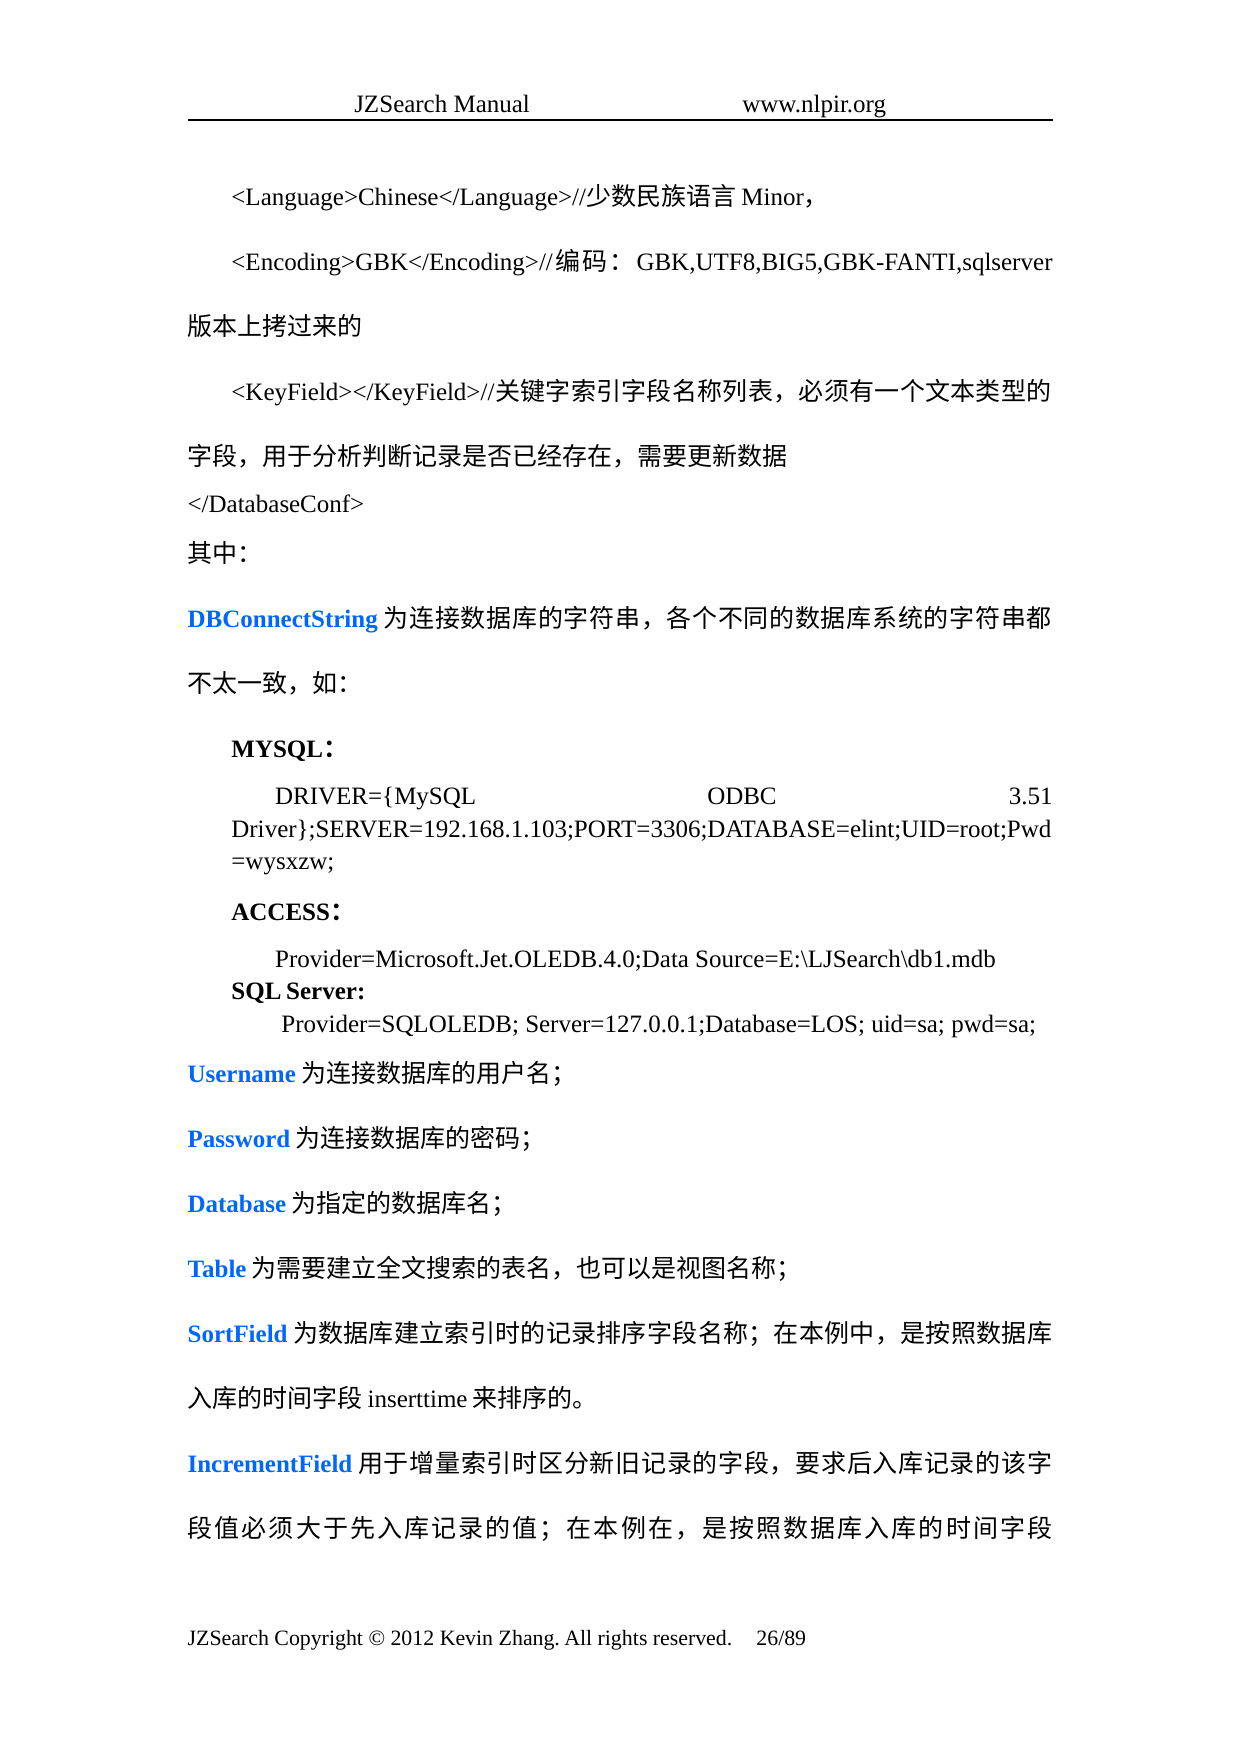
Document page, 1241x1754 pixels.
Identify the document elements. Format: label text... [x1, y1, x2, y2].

text SQL Server: [187, 974, 1053, 1007]
text Username为连接数据库的用户名； [187, 1039, 1053, 1104]
text Table为需要建立全文搜索的表名，也可以是视图名称； [187, 1234, 1053, 1299]
text 其中： [187, 519, 1053, 584]
text DRIVER={MySQL ODBC 3.51 Driver};SERVER=192.168.1.103;PORT=3306;DATABASE=elint;UID=root;Pwd=wysxzw; [231, 779, 1053, 877]
text DBConnectString为连接数据库的字符串，各个不同的数据库系统的字符串都不太一致，如： [187, 584, 1053, 714]
text SortField为数据库建立索引时的记录排序字段名称；在本例中，是按照数据库入库的时间字段inserttime来排序的。 [187, 1299, 1053, 1429]
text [187, 1429, 1053, 1559]
text ACCESS： [187, 877, 1053, 942]
text <Language>Chinese</Language>//少数民族语言Minor， [187, 162, 1053, 227]
text </DatabaseConf> [187, 487, 1053, 519]
text Database为指定的数据库名； [187, 1169, 1053, 1234]
text Provider=SQLOLEDB; Server=127.0.0.1;Database=LOS; uid=sa; pwd=sa; [231, 1007, 1053, 1039]
text Password为连接数据库的密码； [187, 1104, 1053, 1169]
text Provider=Microsoft.Jet.OLEDB.4.0;Data Source=E:\LJSearch\db1.mdb [231, 942, 1053, 974]
text MYSQL： [187, 714, 1053, 779]
text <Encoding>GBK</Encoding>//编码：GBK,UTF8,BIG5,GBK-FANTI,sqlserver版本上拷过来的 [187, 227, 1053, 357]
text <KeyField></KeyField>//关键字索引字段名称列表，必须有一个文本类型的字段，用于分析判断记录是否已经存在，需要更新数据 [187, 357, 1053, 487]
